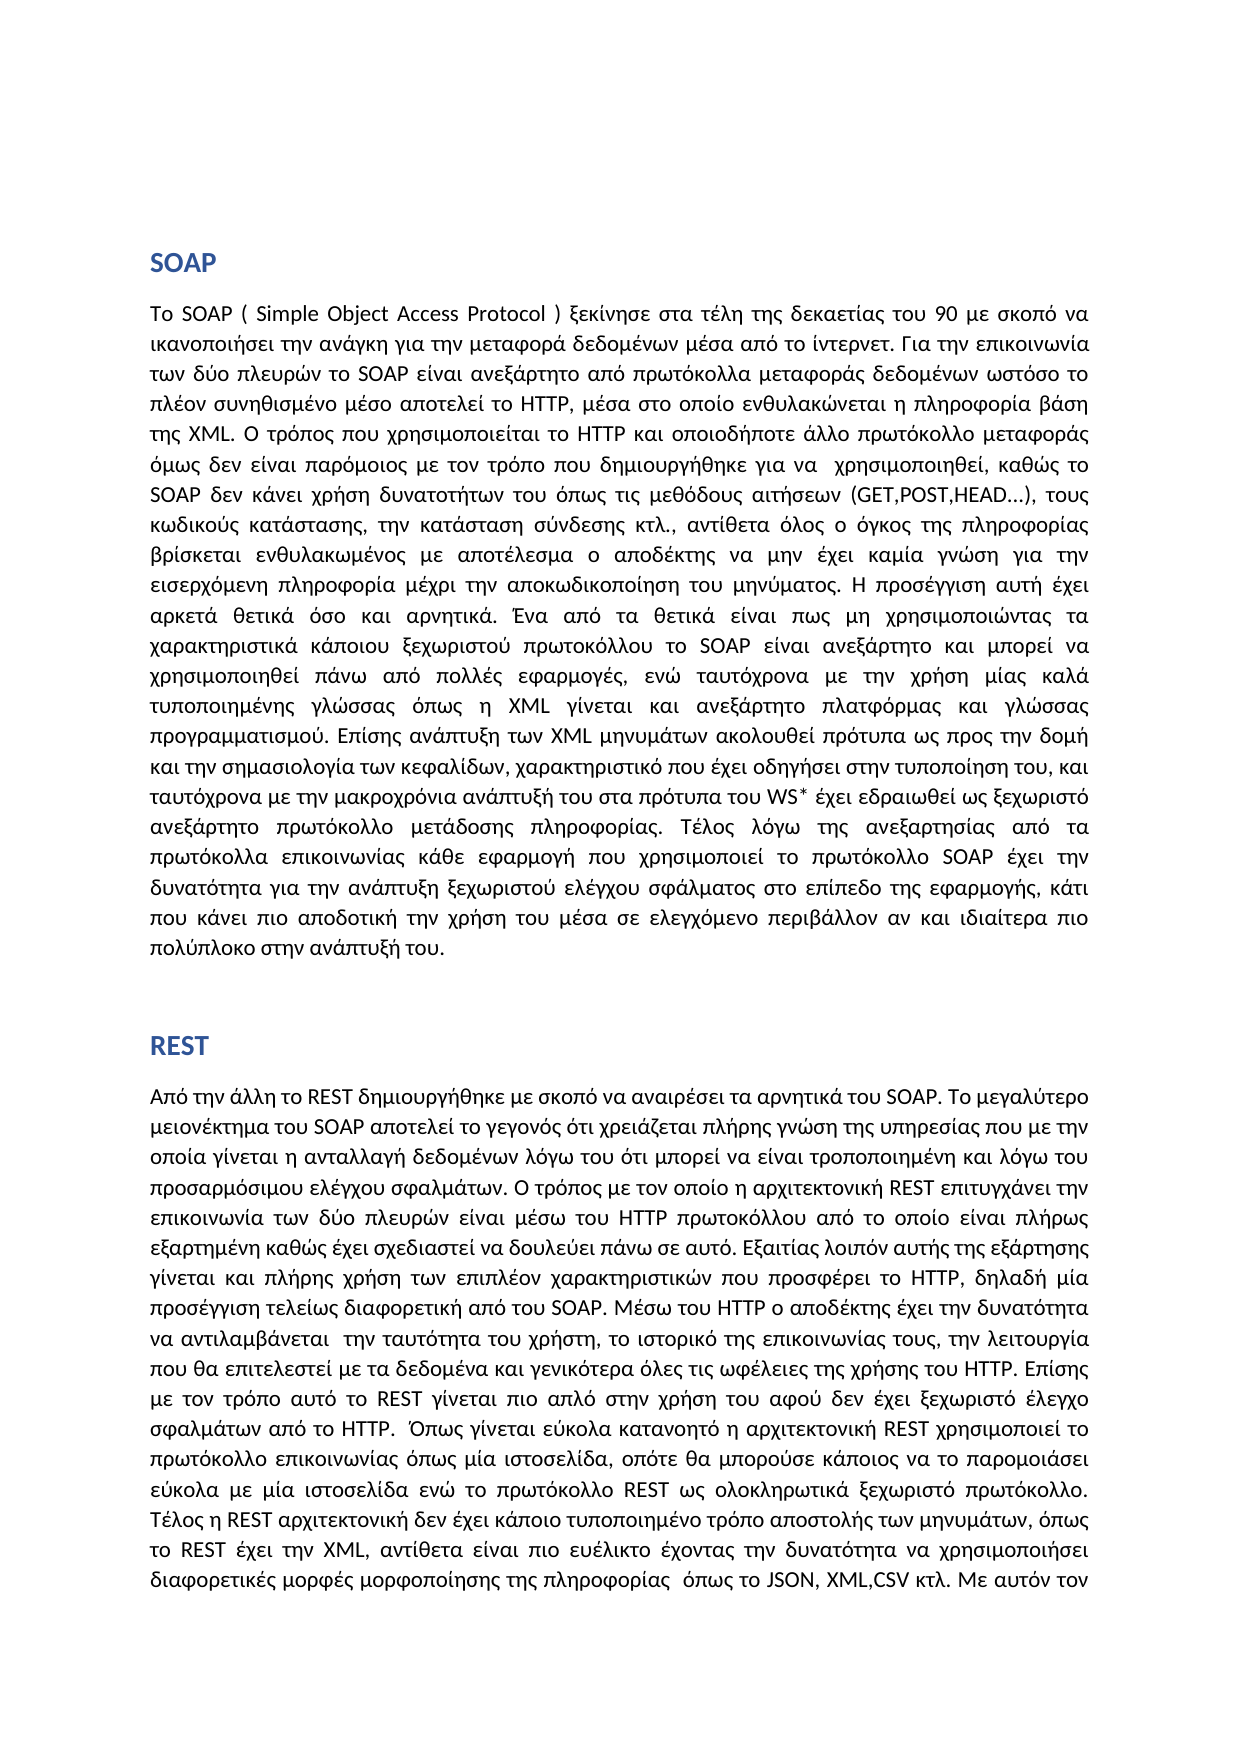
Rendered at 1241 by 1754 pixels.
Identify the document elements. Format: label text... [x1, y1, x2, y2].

text REST [150, 1027, 1090, 1062]
text Το SOAP ( Simple Object Access Protocol ) ξεκίνησε στα τέλη της δεκαετίας του 90 με σκοπό να ικανοποιήσει την ανάγκη για την μεταφορά δεδομένων μέσα από το ίντερνετ. Για την επικοινωνία των δύο πλευρών το SOAP είναι ανεξάρτητο από πρωτόκολλα μεταφοράς δεδομένων ωστόσο το πλέον συνηθισμένο μέσο αποτελεί το HTTP, μέσα στο οποίο ενθυλακώνεται η πληροφορία βάση της XML. Ο τρόπος που χρησιμοποιείται το HTTP και οποιοδήποτε άλλο πρωτόκολλο μεταφοράς όμως δεν είναι παρόμοιος με τον τρόπο που δημιουργήθηκε για να χρησιμοποιηθεί, καθώς το SOAP δεν κάνει χρήση δυνατοτήτων του όπως τις μεθόδους αιτήσεων (GET,POST,HEAD...), τους κωδικούς κατάστασης, την κατάσταση σύνδεσης κτλ., αντίθετα όλος ο όγκος της πληροφορίας βρίσκεται ενθυλακωμένος με αποτέλεσμα ο αποδέκτης να μην έχει καμία γνώση για την εισερχόμενη πληροφορία μέχρι την αποκωδικοποίηση του μηνύματος. Η προσέγγιση αυτή έχει αρκετά θετικά όσο και αρνητικά. Ένα από τα θετικά είναι πως μη χρησιμοποιώντας τα χαρακτηριστικά κάποιου ξεχωριστού πρωτοκόλλου το SOAP είναι ανεξάρτητο και μπορεί να χρησιμοποιηθεί πάνω από πολλές εφαρμογές, ενώ ταυτόχρονα με την χρήση μίας καλά τυποποιημένης γλώσσας όπως η XML γίνεται και ανεξάρτητο πλατφόρμας και γλώσσας προγραμματισμού. Επίσης ανάπτυξη των XML μηνυμάτων ακολουθεί πρότυπα ως προς την δομή και την σημασιολογία των κεφαλίδων, χαρακτηριστικό που έχει οδηγήσει στην τυποποίηση του, και ταυτόχρονα με την μακροχρόνια ανάπτυξή του στα πρότυπα του WS* έχει εδραιωθεί ως ξεχωριστό ανεξάρτητο πρωτόκολλο μετάδοσης πληροφορίας. Τέλος λόγω της ανεξαρτησίας από τα πρωτόκολλα επικοινωνίας κάθε εφαρμογή που χρησιμοποιεί το πρωτόκολλο SOAP έχει την δυνατότητα για την ανάπτυξη ξεχωριστού ελέγχου σφάλματος στο επίπεδο της εφαρμογής, κάτι που κάνει πιο αποδοτική την χρήση του μέσα σε ελεγχόμενο περιβάλλον αν και ιδιαίτερα πιο πολύπλοκο στην ανάπτυξή του. [150, 299, 1090, 961]
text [150, 1082, 1090, 1593]
subtitle SOAP [150, 244, 1090, 279]
